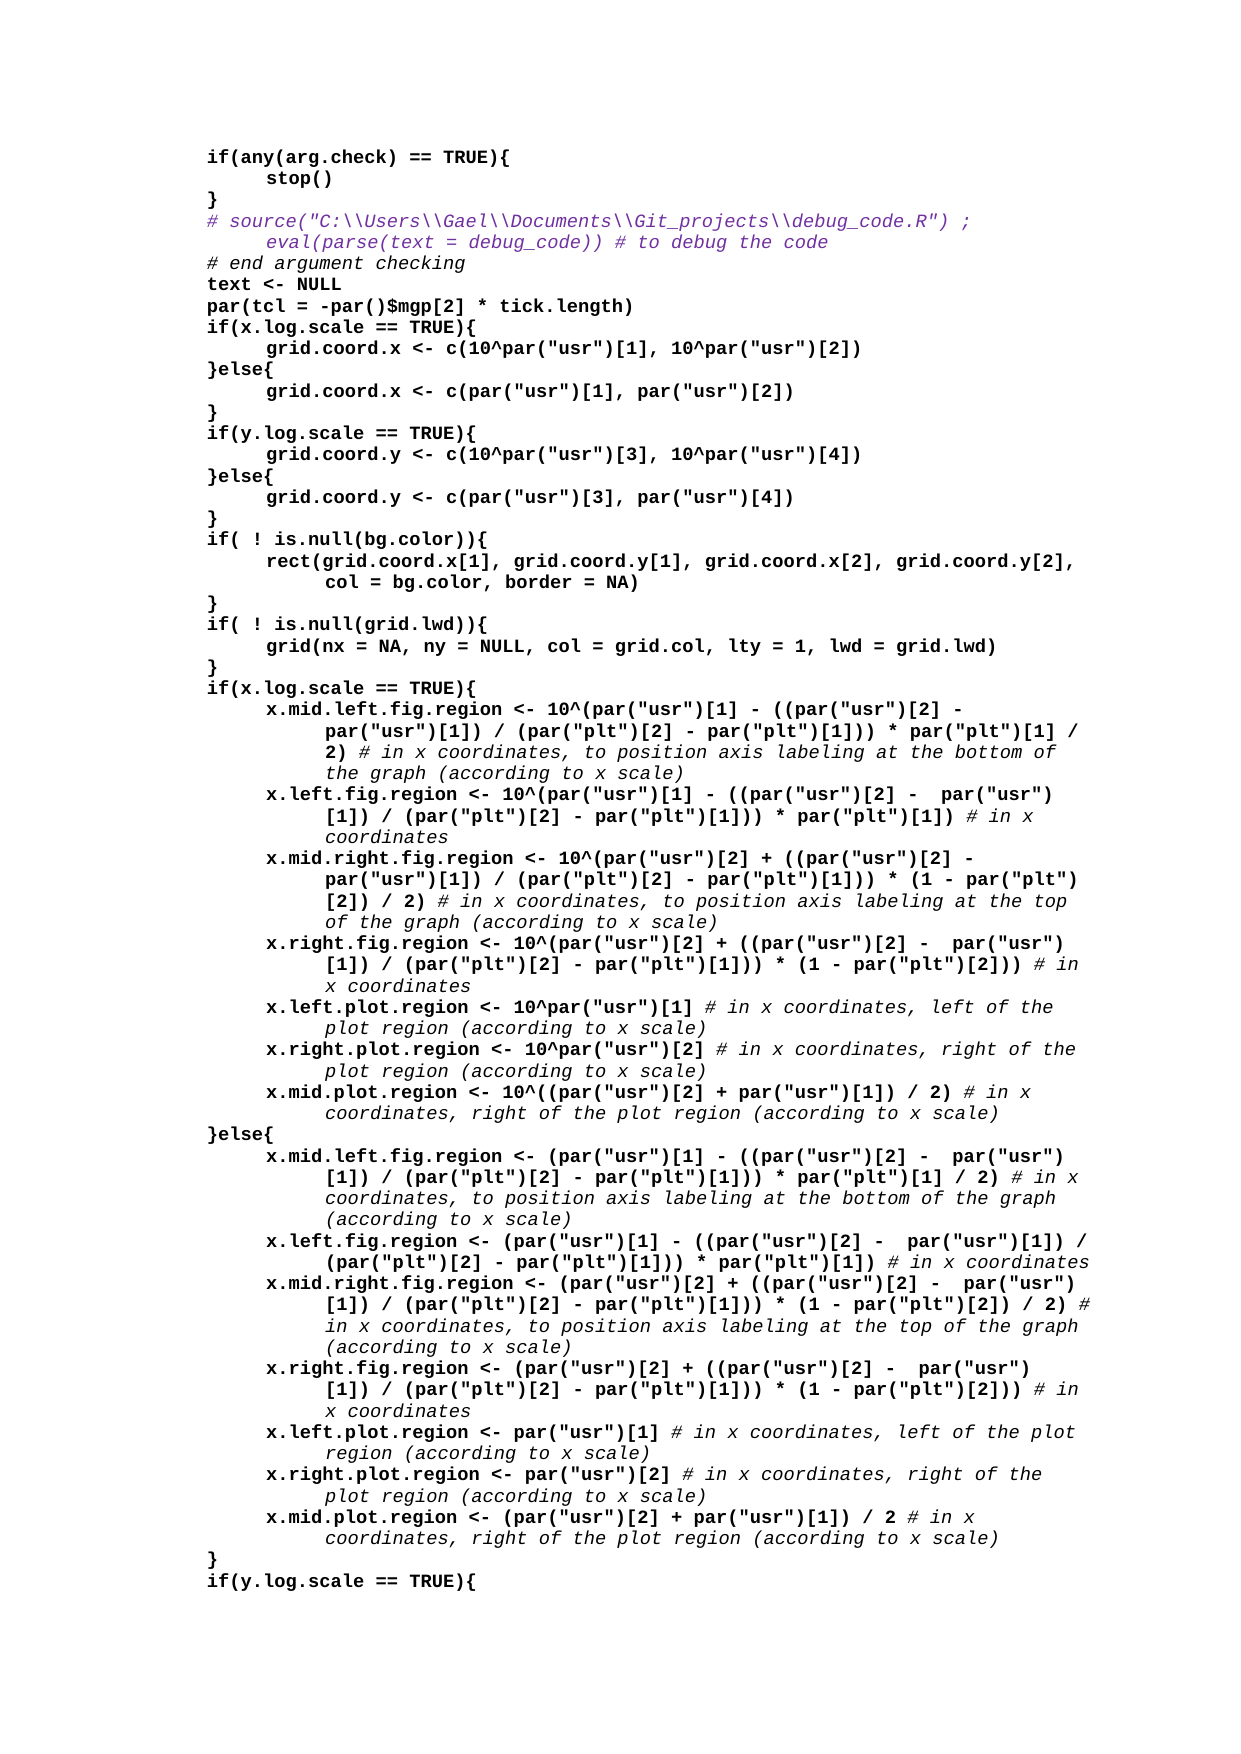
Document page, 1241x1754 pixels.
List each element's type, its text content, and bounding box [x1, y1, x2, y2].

text grid.coord.y <- c(par("usr")[3], par("usr")[4]) [266, 488, 1093, 509]
text grid.coord.y <- c(10^par("usr")[3], 10^par("usr")[4]) [266, 445, 1093, 466]
text x.right.plot.region <- par("usr")[2] # in x coordinates, right of the plot region (according to x scale) [266, 1465, 1093, 1508]
text if( ! is.null(grid.lwd)){ [207, 615, 1093, 636]
text if( ! is.null(bg.color)){ [207, 530, 1093, 551]
text } [207, 658, 1093, 679]
text x.mid.right.fig.region <- (par("usr")[2] + ((par("usr")[2] - par("usr")[1]) / (par("plt")[2] - par("plt")[1])) * (1 - par("plt")[2]) / 2) # in x coordinates, to position axis labeling at the top of the graph (according to x scale) [266, 1274, 1093, 1359]
text x.mid.left.fig.region <- (par("usr")[1] - ((par("usr")[2] - par("usr")[1]) / (par("plt")[2] - par("plt")[1])) * par("plt")[1] / 2) # in x coordinates, to position axis labeling at the bottom of the graph (according to x scale) [266, 1146, 1093, 1231]
text } [207, 594, 1093, 615]
text x.right.fig.region <- 10^(par("usr")[2] + ((par("usr")[2] - par("usr")[1]) / (par("plt")[2] - par("plt")[1])) * (1 - par("plt")[2])) # in x coordinates [266, 934, 1093, 998]
text grid(nx = NA, ny = NULL, col = grid.col, lty = 1, lwd = grid.lwd) [266, 636, 1093, 658]
text grid.coord.x <- c(par("usr")[1], par("usr")[2]) [266, 381, 1093, 403]
text grid.coord.x <- c(10^par("usr")[1], 10^par("usr")[2]) [266, 339, 1093, 360]
text # source("C:\\Users\\Gael\\Documents\\Git_projects\\debug_code.R") ; eval(parse(text = debug_code)) # to debug the code [207, 211, 1093, 254]
text } [207, 1550, 1093, 1571]
text x.left.plot.region <- par("usr")[1] # in x coordinates, left of the plot region (according to x scale) [266, 1423, 1093, 1465]
text }else{ [207, 466, 1093, 488]
text x.mid.left.fig.region <- 10^(par("usr")[1] - ((par("usr")[2] - par("usr")[1]) / (par("plt")[2] - par("plt")[1])) * par("plt")[1] / 2) # in x coordinates, to position axis labeling at the bottom of the graph (according to x scale) [266, 700, 1093, 785]
text text <- NULL [207, 275, 1093, 296]
text stop() [266, 169, 1093, 190]
text par(tcl = -par()$mgp[2] * tick.length) [207, 296, 1093, 318]
text x.left.fig.region <- 10^(par("usr")[1] - ((par("usr")[2] - par("usr")[1]) / (par("plt")[2] - par("plt")[1])) * par("plt")[1]) # in x coordinates [266, 785, 1093, 849]
text x.mid.right.fig.region <- 10^(par("usr")[2] + ((par("usr")[2] - par("usr")[1]) / (par("plt")[2] - par("plt")[1])) * (1 - par("plt")[2]) / 2) # in x coordinates, to position axis labeling at the top of the graph (according to x scale) [266, 849, 1093, 934]
text } [207, 403, 1093, 424]
text x.left.fig.region <- (par("usr")[1] - ((par("usr")[2] - par("usr")[1]) / (par("plt")[2] - par("plt")[1])) * par("plt")[1]) # in x coordinates [266, 1231, 1093, 1274]
text rect(grid.coord.x[1], grid.coord.y[1], grid.coord.x[2], grid.coord.y[2], col = bg.color, border = NA) [266, 551, 1093, 594]
text # end argument checking [207, 254, 1093, 275]
text } [207, 509, 1093, 530]
text if(y.log.scale == TRUE){ [207, 424, 1093, 445]
text }else{ [207, 1125, 1093, 1146]
text if(x.log.scale == TRUE){ [207, 679, 1093, 700]
text } [207, 190, 1093, 211]
text x.right.fig.region <- (par("usr")[2] + ((par("usr")[2] - par("usr")[1]) / (par("plt")[2] - par("plt")[1])) * (1 - par("plt")[2])) # in x coordinates [266, 1359, 1093, 1423]
text x.mid.plot.region <- 10^((par("usr")[2] + par("usr")[1]) / 2) # in x coordinates, right of the plot region (according to x scale) [266, 1083, 1093, 1125]
text if(y.log.scale == TRUE){ [207, 1571, 1093, 1593]
text x.right.plot.region <- 10^par("usr")[2] # in x coordinates, right of the plot region (according to x scale) [266, 1040, 1093, 1083]
text x.mid.plot.region <- (par("usr")[2] + par("usr")[1]) / 2 # in x coordinates, right of the plot region (according to x scale) [266, 1508, 1093, 1550]
text if(any(arg.check) == TRUE){ [207, 148, 1093, 169]
text x.left.plot.region <- 10^par("usr")[1] # in x coordinates, left of the plot region (according to x scale) [266, 998, 1093, 1040]
text }else{ [207, 360, 1093, 381]
text if(x.log.scale == TRUE){ [207, 318, 1093, 339]
